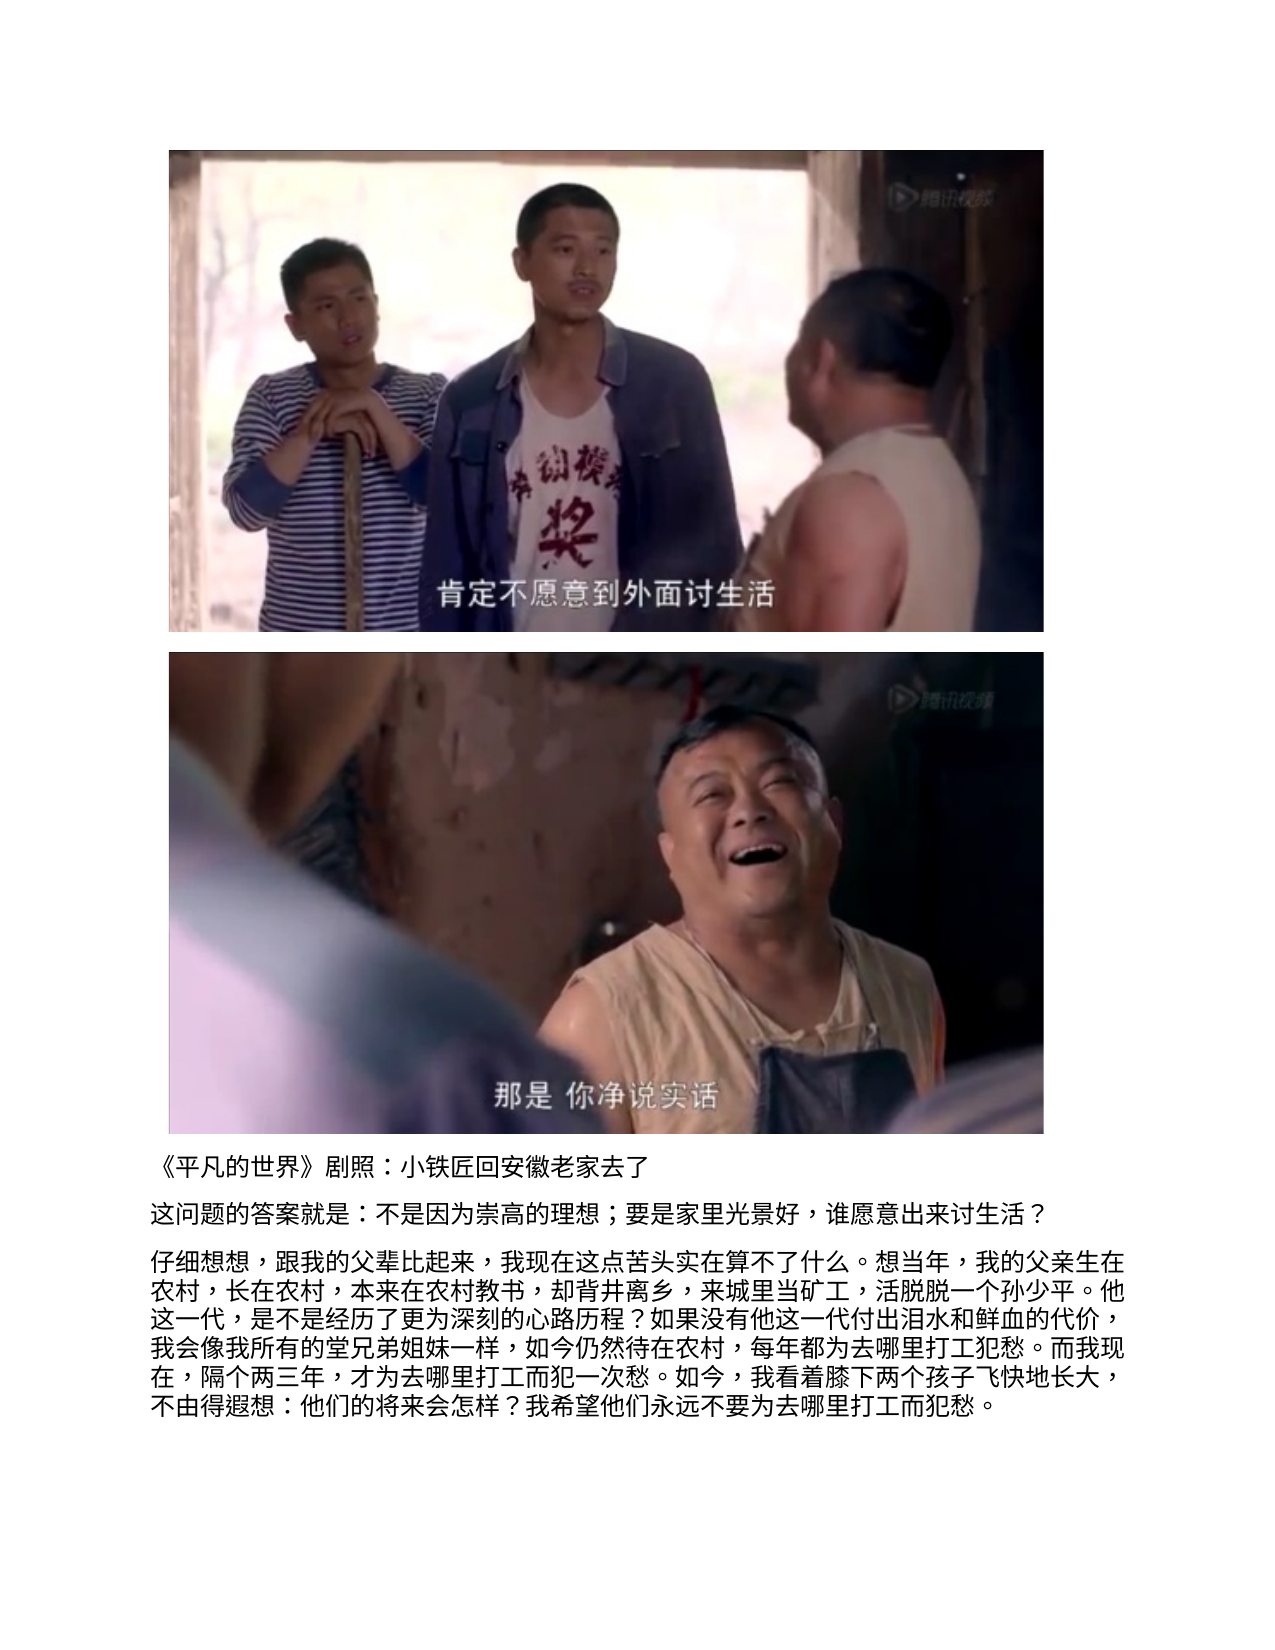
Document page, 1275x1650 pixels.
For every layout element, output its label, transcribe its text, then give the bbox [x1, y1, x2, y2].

picture [168, 150, 1044, 632]
text 《平凡的世界》剧照：小铁匠回安徽老家去了 [150, 1154, 1125, 1183]
picture [168, 652, 1044, 1134]
text 仔细想想，跟我的父辈比起来，我现在这点苦头实在算不了什么。想当年，我的父亲生在农村，长在农村，本来在农村教书，却背井离乡，来城里当矿工，活脱脱一个孙少平。他这一代，是不是经历了更为深刻的心路历程？如果没有他这一代付出泪水和鲜血的代价，我会像我所有的堂兄弟姐妹一样，如今仍然待在农村，每年都为去哪里打工犯愁。而我现在，隔个两三年，才为去哪里打工而犯一次愁。如今，我看着膝下两个孩子飞快地长大，不由得遐想：他们的将来会怎样？我希望他们永远不要为去哪里打工而犯愁。 [150, 1249, 1125, 1421]
text 这问题的答案就是：不是因为崇高的理想；要是家里光景好，谁愿意出来讨生活？ [150, 1201, 1125, 1230]
